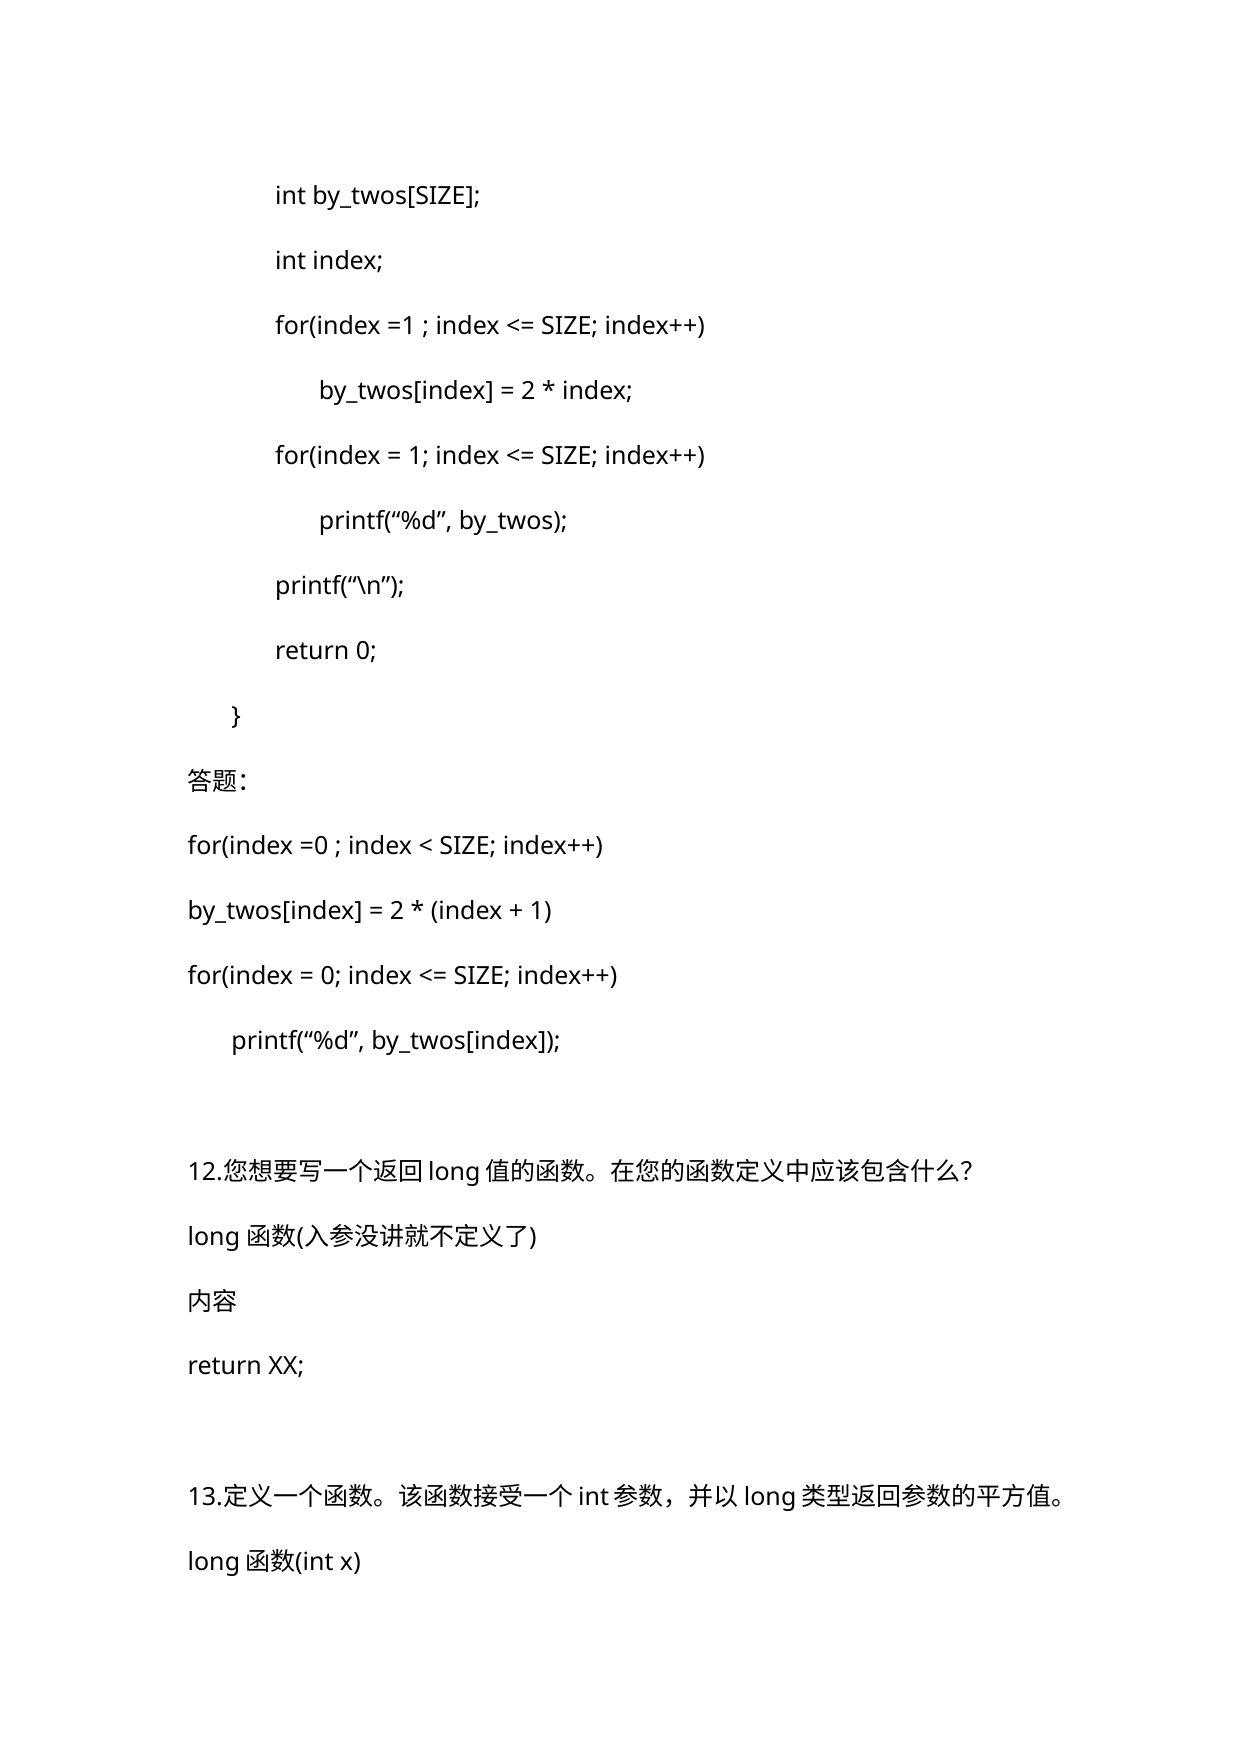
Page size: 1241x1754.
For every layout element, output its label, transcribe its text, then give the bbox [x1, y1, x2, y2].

text return 0; [187, 617, 1053, 682]
text printf(“\n”); [187, 552, 1053, 617]
text 13.定义一个函数。该函数接受一个int参数，并以long类型返回参数的平方值。 [187, 1462, 1053, 1527]
text for(index = 1; index <= SIZE; index++) [187, 422, 1053, 487]
text } [187, 682, 1053, 747]
text int by_twos[SIZE]; [187, 162, 1053, 227]
text int index; [187, 227, 1053, 292]
text 12.您想要写一个返回long值的函数。在您的函数定义中应该包含什么？ [187, 1137, 1053, 1202]
text by_twos[index] = 2 * index; [187, 357, 1053, 422]
text return XX; [187, 1332, 1053, 1397]
text 内容 [187, 1267, 1053, 1332]
text for(index =0 ; index < SIZE; index++) [187, 812, 1053, 877]
text long函数(int x) [187, 1527, 1053, 1592]
text by_twos[index] = 2 * (index + 1) [187, 877, 1053, 942]
text long 函数(入参没讲就不定义了) [187, 1202, 1053, 1267]
text printf(“%d”, by_twos[index]); [187, 1007, 1053, 1072]
text printf(“%d”, by_twos); [187, 487, 1053, 552]
text 答题： [187, 747, 1053, 812]
text for(index =1 ; index <= SIZE; index++) [187, 292, 1053, 357]
text for(index = 0; index <= SIZE; index++) [187, 942, 1053, 1007]
